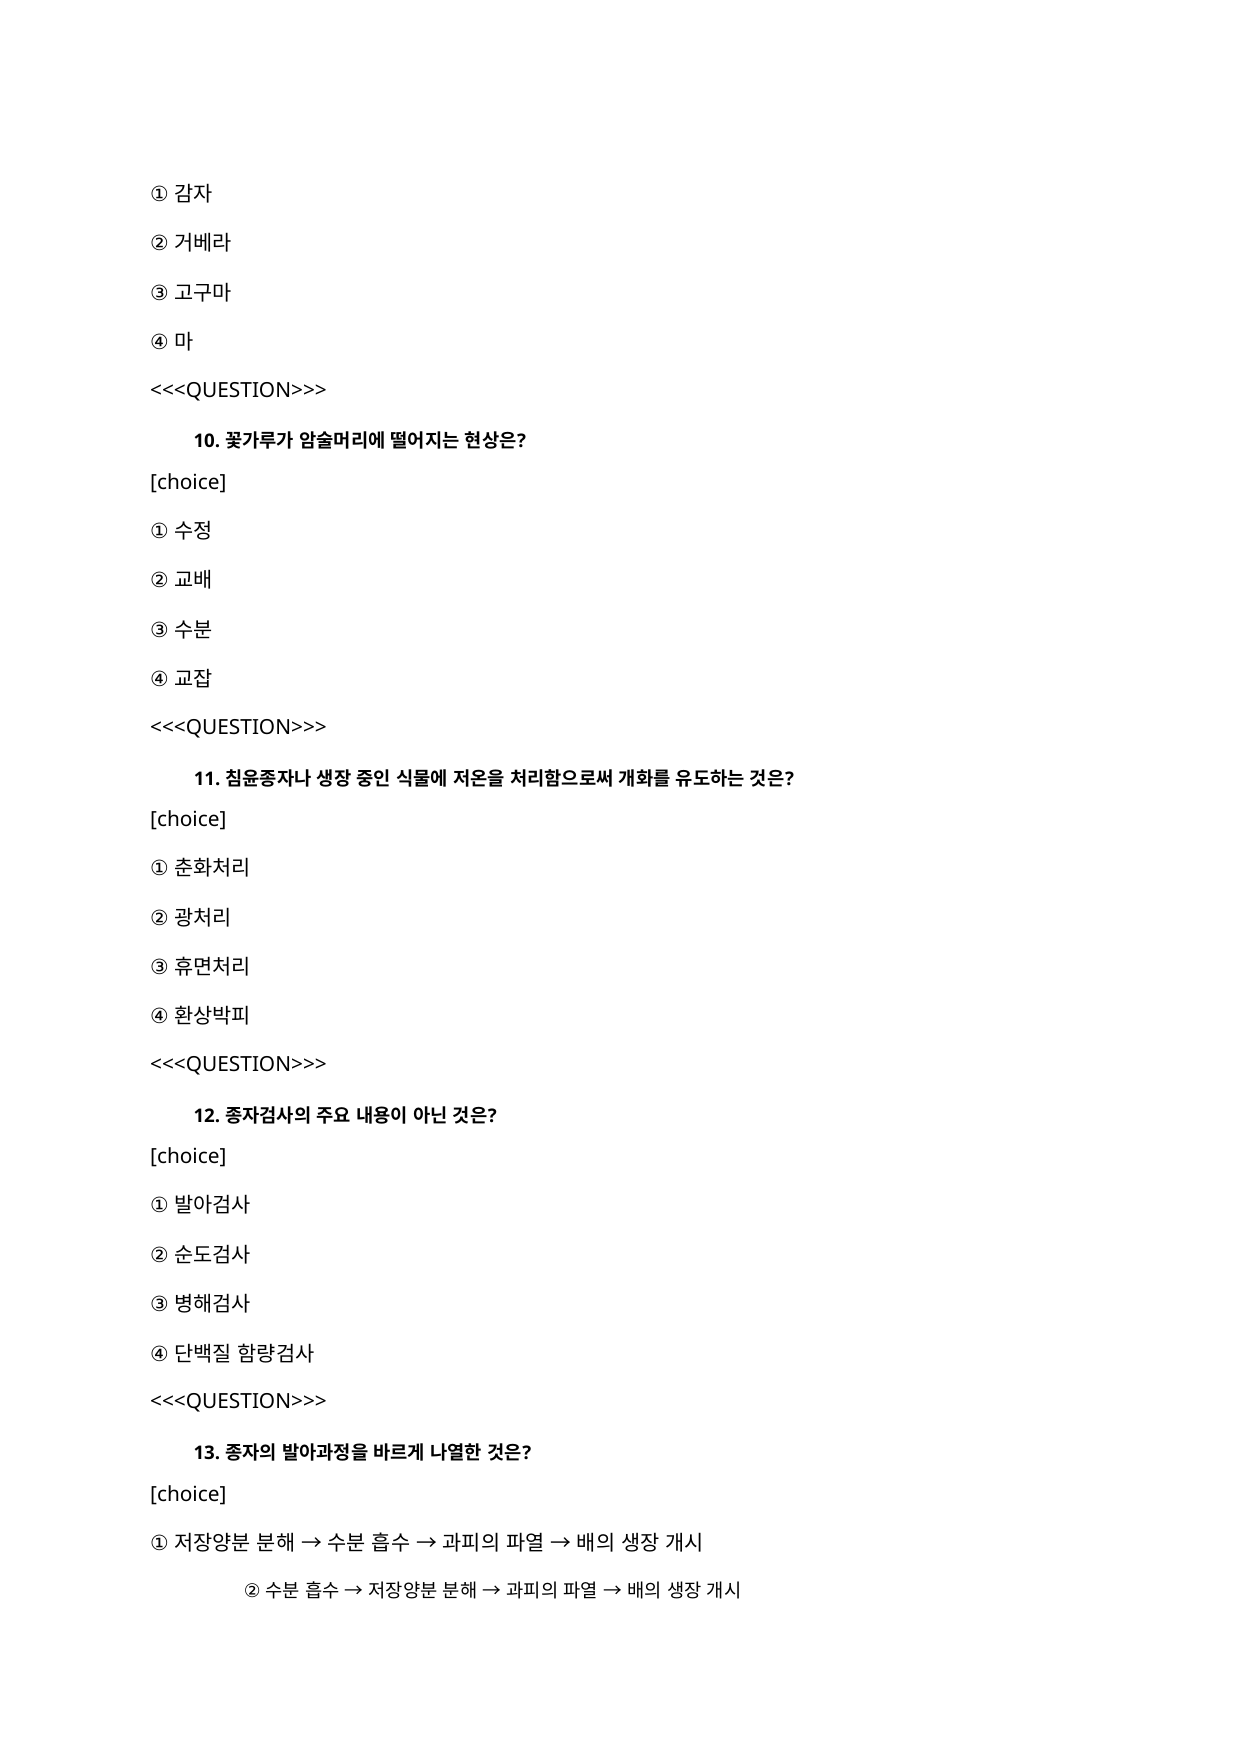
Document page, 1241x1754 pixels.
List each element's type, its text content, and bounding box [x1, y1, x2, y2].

text [choice] [150, 467, 1090, 496]
text 13. 종자의 발아과정을 바르게 나열한 것은? [193, 1438, 1084, 1465]
text ② 거베라 [150, 227, 1090, 257]
text <<<QUESTION>>> [150, 712, 1090, 740]
text ④ 교잡 [150, 662, 1090, 693]
text ① 감자 [150, 177, 1090, 207]
text ① 저장양분 분해 → 수분 흡수 → 과피의 파열 → 배의 생장 개시 [150, 1526, 1090, 1556]
text [choice] [150, 1141, 1090, 1170]
text <<<QUESTION>>> [150, 1386, 1090, 1415]
text <<<QUESTION>>> [150, 375, 1090, 403]
text [choice] [150, 1479, 1090, 1507]
text 10. 꽃가루가 암술머리에 떨어지는 현상은? [193, 426, 1084, 453]
text ③ 휴면처리 [150, 950, 1090, 981]
text ④ 단백질 함량검사 [150, 1337, 1090, 1367]
text ④ 환상박피 [150, 1000, 1090, 1030]
text ② 순도검사 [150, 1238, 1090, 1268]
text ② 교배 [150, 564, 1090, 594]
text [choice] [150, 804, 1090, 833]
text ③ 병해검사 [150, 1287, 1090, 1318]
text ③ 수분 [150, 613, 1090, 643]
text ③ 고구마 [150, 276, 1090, 306]
text 12. 종자검사의 주요 내용이 아닌 것은? [193, 1101, 1084, 1128]
text ② 광처리 [150, 901, 1090, 931]
text ① 춘화처리 [150, 852, 1090, 882]
text ① 수정 [150, 514, 1090, 545]
text ④ 마 [150, 325, 1090, 356]
text 11. 침윤종자나 생장 중인 식물에 저온을 처리함으로써 개화를 유도하는 것은? [193, 763, 1084, 791]
text ② 수분 흡수 → 저장양분 분해 → 과피의 파열 → 배의 생장 개시 [224, 1575, 1084, 1602]
text <<<QUESTION>>> [150, 1049, 1090, 1077]
text ① 발아검사 [150, 1189, 1090, 1219]
